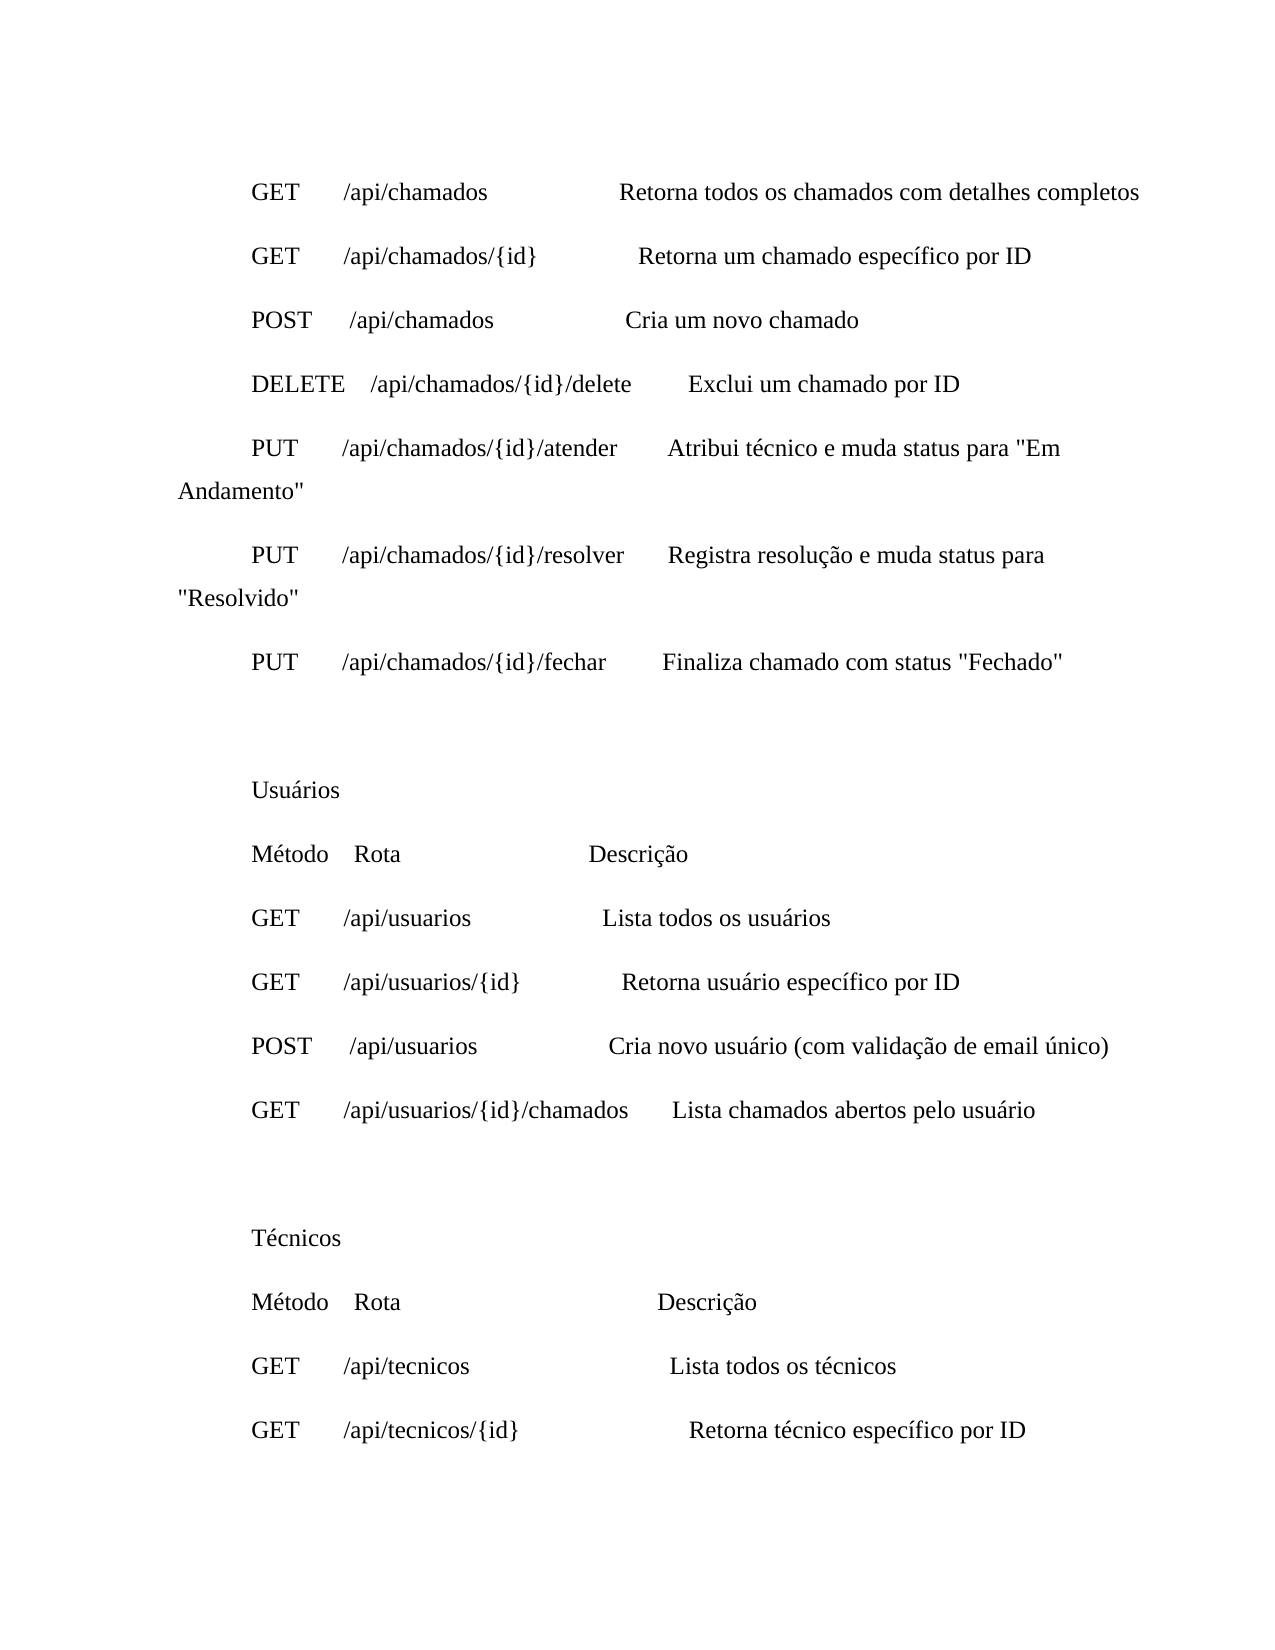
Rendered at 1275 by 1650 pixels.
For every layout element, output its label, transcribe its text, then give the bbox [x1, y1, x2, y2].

text Técnicos [177, 1223, 1157, 1252]
text GET /api/chamados Retorna todos os chamados com detalhes completos [177, 177, 1157, 206]
text GET /api/tecnicos Lista todos os técnicos [177, 1351, 1157, 1379]
text Usuários [177, 775, 1157, 804]
text Método Rota Descrição [177, 1287, 1157, 1316]
text GET /api/usuarios/{id}/chamados Lista chamados abertos pelo usuário [177, 1095, 1157, 1124]
text GET /api/chamados/{id} Retorna um chamado específico por ID [177, 241, 1157, 270]
text PUT /api/chamados/{id}/atender Atribui técnico e muda status para "Em Andamento" [177, 433, 1157, 505]
text POST /api/chamados Cria um novo chamado [177, 305, 1157, 334]
text PUT /api/chamados/{id}/resolver Registra resolução e muda status para "Resolvido" [177, 540, 1157, 612]
text GET /api/usuarios Lista todos os usuários [177, 903, 1157, 932]
text DELETE /api/chamados/{id}/delete Exclui um chamado por ID [177, 369, 1157, 398]
text PUT /api/chamados/{id}/fechar Finaliza chamado com status "Fechado" [177, 647, 1157, 676]
text POST /api/usuarios Cria novo usuário (com validação de email único) [177, 1031, 1157, 1060]
text GET /api/tecnicos/{id} Retorna técnico específico por ID [177, 1415, 1157, 1443]
text Método Rota Descrição [177, 839, 1157, 868]
text GET /api/usuarios/{id} Retorna usuário específico por ID [177, 967, 1157, 996]
